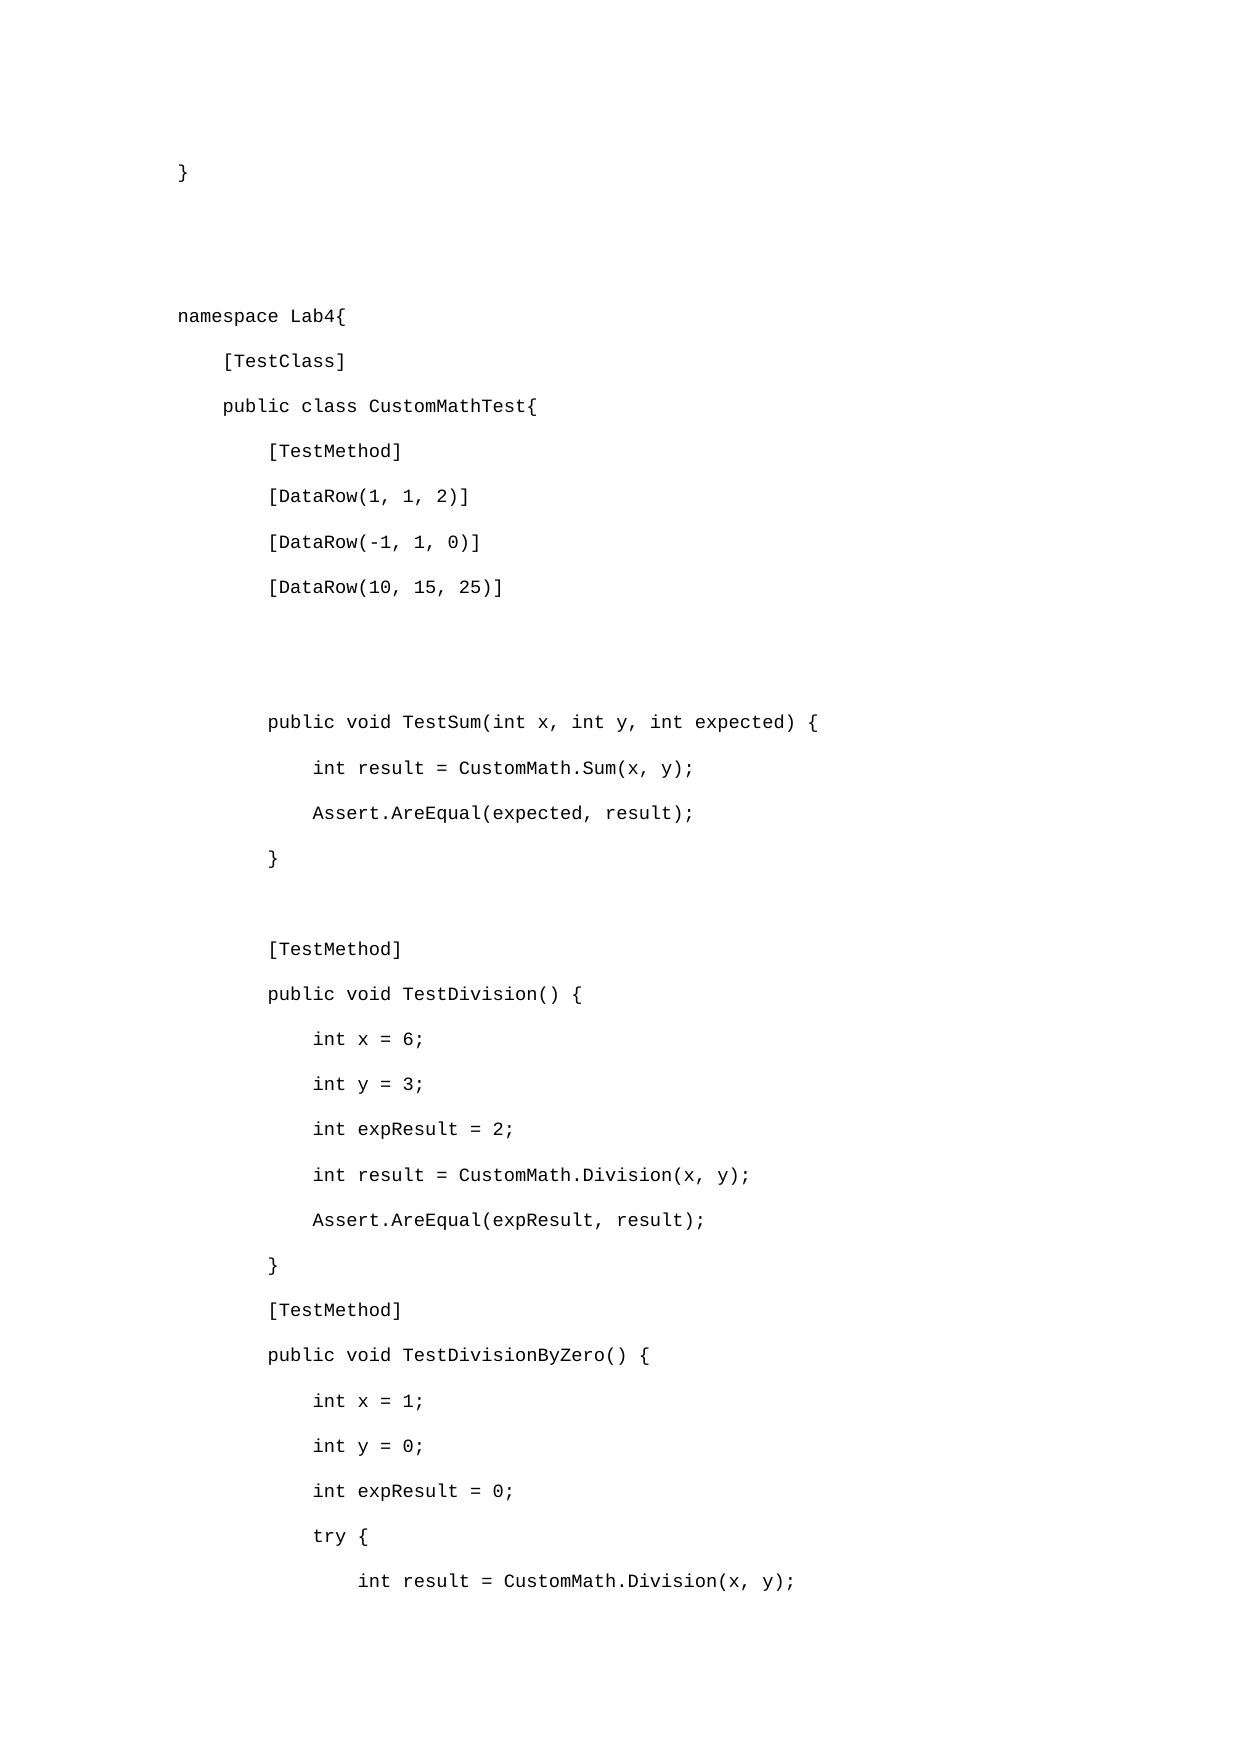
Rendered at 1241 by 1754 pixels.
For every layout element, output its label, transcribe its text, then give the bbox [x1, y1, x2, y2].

text public void TestDivisionByZero() { [177, 1346, 1152, 1367]
text } [177, 1256, 1152, 1277]
text [DataRow(10, 15, 25)] [177, 578, 1152, 599]
text Assert.AreEqual(expected, result); [177, 804, 1152, 825]
text int y = 0; [177, 1437, 1152, 1458]
text int y = 3; [177, 1075, 1152, 1096]
text int x = 1; [177, 1391, 1152, 1413]
text Assert.AreEqual(expResult, result); [177, 1211, 1152, 1232]
text [DataRow(-1, 1, 0)] [177, 532, 1152, 554]
text int result = CustomMath.Division(x, y); [177, 1165, 1152, 1187]
text [DataRow(1, 1, 2)] [177, 487, 1152, 508]
text [TestMethod] [177, 939, 1152, 961]
text } [177, 849, 1152, 870]
text [TestMethod] [177, 1301, 1152, 1322]
text } [177, 163, 1152, 184]
text [TestClass] [177, 352, 1152, 373]
text int result = CustomMath.Division(x, y); [177, 1572, 1152, 1593]
text [TestMethod] [177, 442, 1152, 463]
text namespace Lab4{ [177, 306, 1152, 328]
text int x = 6; [177, 1030, 1152, 1051]
text public void TestSum(int x, int y, int expected) { [177, 713, 1152, 734]
text public void TestDivision() { [177, 984, 1152, 1006]
text int expResult = 0; [177, 1482, 1152, 1503]
text int result = CustomMath.Sum(x, y); [177, 758, 1152, 780]
text int expResult = 2; [177, 1120, 1152, 1141]
text public class CustomMathTest{ [177, 397, 1152, 418]
text try { [177, 1527, 1152, 1548]
